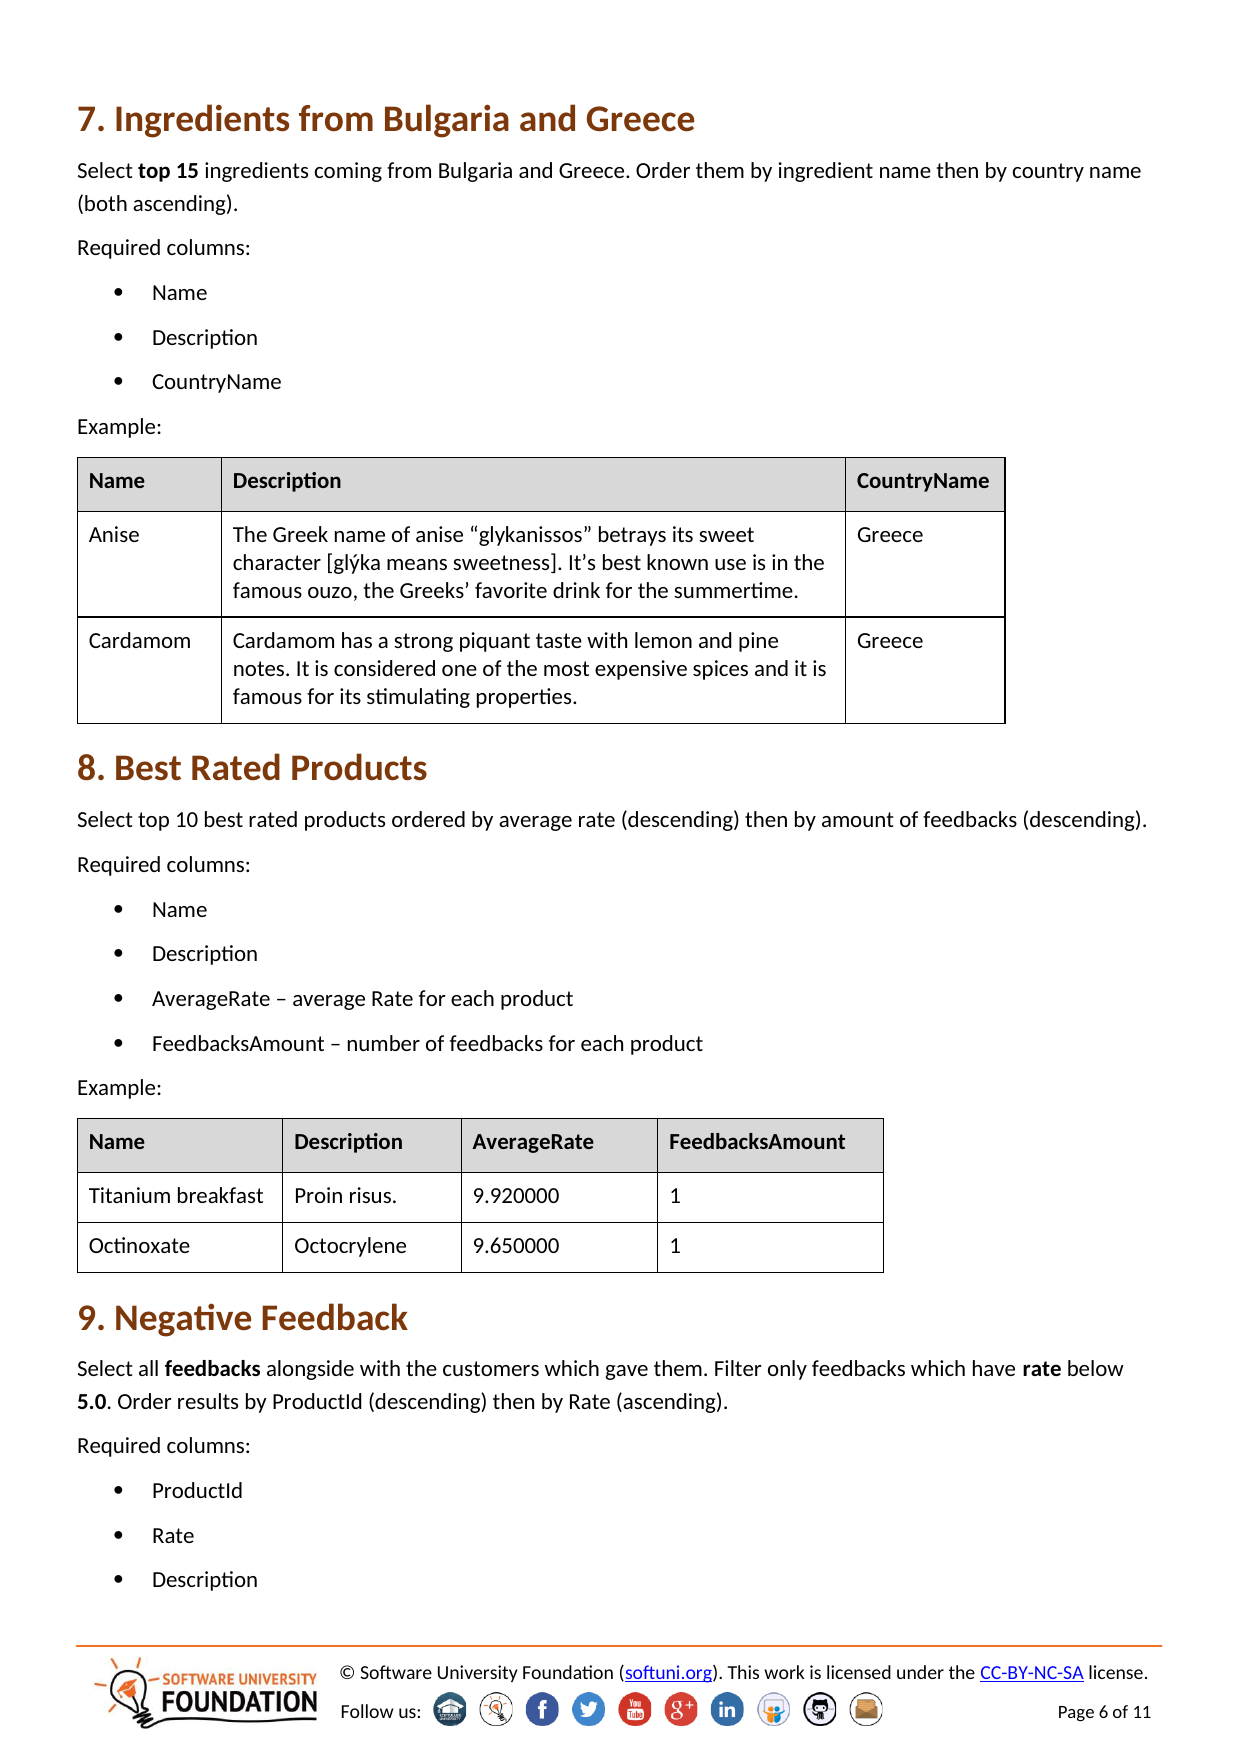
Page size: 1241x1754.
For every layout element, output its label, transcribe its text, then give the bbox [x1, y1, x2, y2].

table_cell Anise [78, 512, 221, 616]
table_cell 1 [658, 1173, 883, 1222]
subtitle Best Rated Products [77, 744, 1163, 790]
table_cell 1 [658, 1223, 883, 1272]
list Rate [114, 1521, 1163, 1549]
table_header CountryName [846, 458, 1004, 511]
table_header FeedbacksAmount [658, 1119, 883, 1172]
text Select top 10 best rated products ordered by average rate (descending) then by amount of feedbacks (descending). [77, 805, 1163, 833]
picture [572, 1692, 605, 1726]
text Required columns: [77, 850, 1163, 878]
list AverageRate – average Rate for each product [114, 984, 1163, 1012]
list Name [114, 278, 1163, 306]
table_header Name [78, 458, 221, 511]
list ProductId [114, 1476, 1163, 1504]
table_cell 9.650000 [462, 1223, 657, 1272]
list Description [114, 939, 1163, 967]
list FeedbacksAmount – number of feedbacks for each product [114, 1029, 1163, 1057]
picture [479, 1692, 513, 1726]
table_cell Cardamom has a strong piquant taste with lemon and pine notes. It is considered one of the most expensive spices and it is famous for its stimulating properties. [222, 618, 845, 722]
list Description [114, 1566, 1163, 1593]
table_cell Octinoxate [78, 1223, 282, 1272]
picture [803, 1692, 837, 1726]
table_cell 9.920000 [462, 1173, 657, 1222]
table_header Description [283, 1119, 461, 1172]
table_cell Proin risus. [283, 1173, 461, 1222]
picture [849, 1692, 883, 1726]
picture [525, 1692, 559, 1726]
subtitle Ingredients from Bulgaria and Greece [77, 95, 1163, 141]
text Required columns: [77, 233, 1163, 261]
picture [93, 1656, 317, 1729]
picture [757, 1692, 790, 1726]
table_header Description [222, 458, 845, 511]
text Example: [77, 1073, 1163, 1101]
text Select all feedbacks alongside with the customers which gave them. Filter only feedbacks which have rate below 5.0. Order results by ProductId (descending) then by Rate (ascending). [77, 1354, 1163, 1415]
list CountryName [114, 367, 1163, 395]
table_cell Cardamom [78, 618, 221, 722]
table_header Name [78, 1119, 282, 1172]
table_header AverageRate [462, 1119, 657, 1172]
text Example: [77, 412, 1163, 440]
list Description [114, 323, 1163, 351]
table_cell Titanium breakfast [78, 1173, 282, 1222]
table_cell The Greek name of anise “glykanissos” betrays its sweet character [glýka means sweetness]. It’s best known use is in the famous ouzo, the Greeks’ favorite drink for the summertime. [222, 512, 845, 616]
table_cell Octocrylene [283, 1223, 461, 1272]
text Select top 15 ingredients coming from Bulgaria and Greece. Order them by ingredient name then by country name (both ascending). [77, 156, 1163, 217]
picture [618, 1692, 652, 1726]
subtitle Negative Feedback [77, 1293, 1163, 1339]
picture [710, 1692, 744, 1726]
text Required columns: [77, 1431, 1163, 1459]
picture [664, 1692, 698, 1726]
picture [433, 1692, 467, 1726]
list Name [114, 895, 1163, 923]
table_cell Greece [846, 512, 1004, 616]
table_cell Greece [846, 618, 1004, 722]
